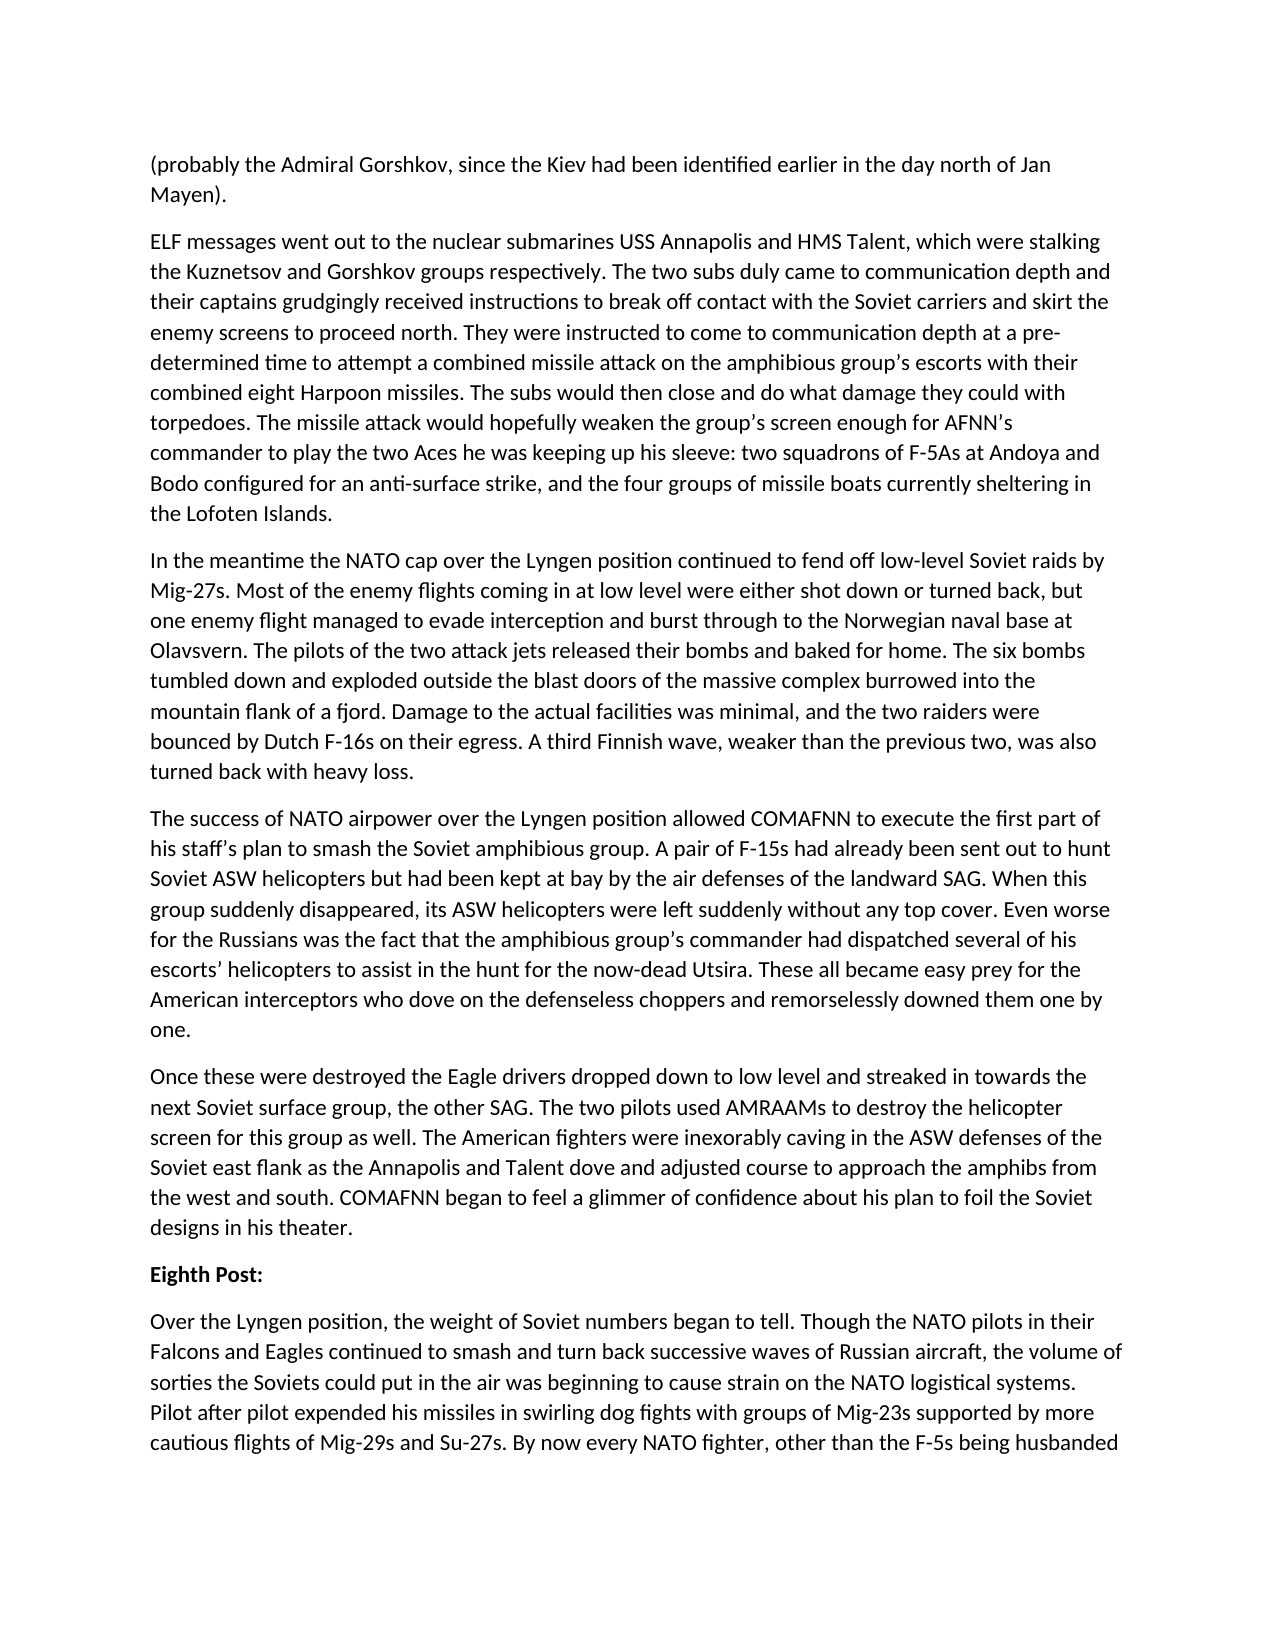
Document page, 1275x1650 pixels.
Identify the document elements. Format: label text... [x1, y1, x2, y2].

text The success of NATO airpower over the Lyngen position allowed COMAFNN to execute the first part of his staff’s plan to smash the Soviet amphibious group. A pair of F-15s had already been sent out to hunt Soviet ASW helicopters but had been kept at bay by the air defenses of the landward SAG. When this group suddenly disappeared, its ASW helicopters were left suddenly without any top cover. Even worse for the Russians was the fact that the amphibious group’s commander had dispatched several of his escorts’ helicopters to assist in the hunt for the now-dead Utsira. These all became easy prey for the American interceptors who dove on the defenseless choppers and remorselessly downed them one by one. [150, 804, 1125, 1044]
text Once these were destroyed the Eagle drivers dropped down to low level and streaked in towards the next Soviet surface group, the other SAG. The two pilots used AMRAAMs to destroy the helicopter screen for this group as well. The American fighters were inexorably caving in the ASW defenses of the Soviet east flank as the Annapolis and Talent dove and adjusted course to approach the amphibs from the west and south. COMAFNN began to feel a glimmer of confidence about his plan to foil the Soviet designs in his theater. [150, 1062, 1125, 1242]
text Eighth Post: [150, 1260, 1125, 1288]
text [150, 150, 1125, 208]
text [150, 1307, 1125, 1456]
text In the meantime the NATO cap over the Lyngen position continued to fend off low-level Soviet raids by Mig-27s. Most of the enemy flights coming in at low level were either shot down or turned back, but one enemy flight managed to evade interception and burst through to the Norwegian naval base at Olavsvern. The pilots of the two attack jets released their bombs and baked for home. The six bombs tumbled down and exploded outside the blast doors of the massive complex burrowed into the mountain flank of a fjord. Damage to the actual facilities was minimal, and the two raiders were bounced by Dutch F-16s on their egress. A third Finnish wave, weaker than the previous two, was also turned back with heavy loss. [150, 546, 1125, 785]
text ELF messages went out to the nuclear submarines USS Annapolis and HMS Talent, which were stalking the Kuznetsov and Gorshkov groups respectively. The two subs duly came to communication depth and their captains grudgingly received instructions to break off contact with the Soviet carriers and skirt the enemy screens to proceed north. They were instructed to come to communication depth at a pre-determined time to attempt a combined missile attack on the amphibious group’s escorts with their combined eight Harpoon missiles. The subs would then close and do what damage they could with torpedoes. The missile attack would hopefully weaken the group’s screen enough for AFNN’s commander to play the two Aces he was keeping up his sleeve: two squadrons of F-5As at Andoya and Bodo configured for an anti-surface strike, and the four groups of missile boats currently sheltering in the Lofoten Islands. [150, 227, 1125, 527]
